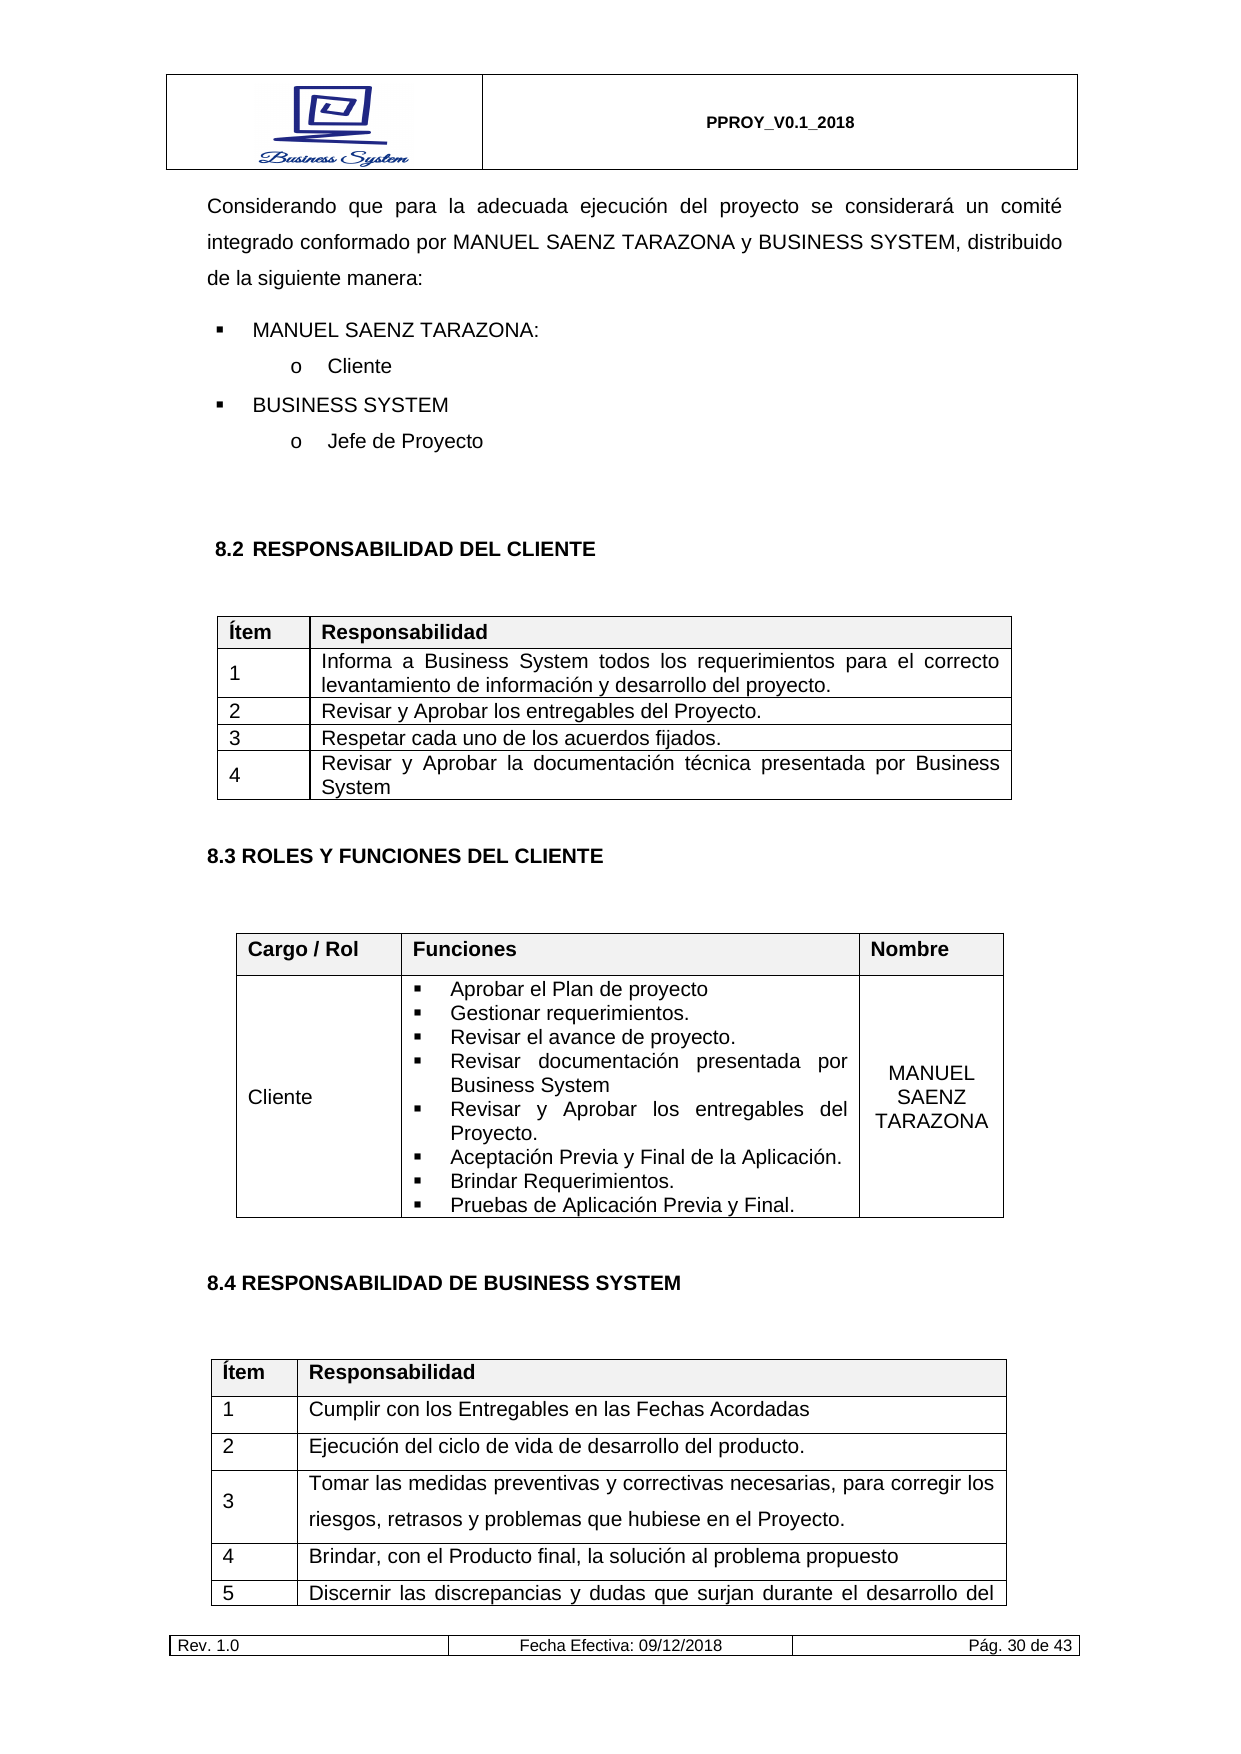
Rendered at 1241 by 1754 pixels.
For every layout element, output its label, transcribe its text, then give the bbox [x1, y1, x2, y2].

table_cell 3 [218, 725, 309, 750]
table_cell 2 [212, 1434, 297, 1470]
table_cell 5 [212, 1581, 297, 1605]
table_cell 4 [212, 1544, 297, 1580]
table_cell 1 [218, 649, 309, 697]
list Cliente [290, 354, 1063, 380]
table_cell 3 [212, 1471, 297, 1543]
table_header Ítem [218, 617, 309, 648]
table_header Cargo / Rol [237, 934, 401, 975]
table_cell 2 [218, 698, 309, 724]
table_cell 4 [218, 751, 309, 799]
table_cell Revisar y Aprobar la documentación técnica presentada por Business System [311, 751, 1011, 799]
table_cell MANUEL SAENZ TARAZONA [860, 976, 1003, 1217]
list Jefe de Proyecto [290, 429, 1063, 455]
table_cell Discernir las discrepancias y dudas que surjan durante el desarrollo del proyecto e informar su decisión al equipo de trabajo. [298, 1581, 1006, 1605]
table_cell Ejecución del ciclo de vida de desarrollo del producto. [298, 1434, 1006, 1470]
subtitle 8.3 ROLES Y FUNCIONES DEL CLIENTE [207, 844, 1063, 868]
table_header Responsabilidad [311, 617, 1011, 648]
table_cell Revisar y Aprobar los entregables del Proyecto. [311, 698, 1011, 724]
list BUSINESS SYSTEM [215, 393, 1063, 417]
picture [253, 83, 414, 169]
table_header Responsabilidad [298, 1360, 1006, 1396]
table_cell Cumplir con los Entregables en las Fechas Acordadas [298, 1397, 1006, 1433]
table_cell Brindar, con el Producto final, la solución al problema propuesto [298, 1544, 1006, 1580]
table_cell Tomar las medidas preventivas y correctivas necesarias, para corregir los riesgos, retrasos y problemas que hubiese en el Proyecto. [298, 1471, 1006, 1543]
table_cell Cliente [237, 976, 401, 1217]
table_header Nombre [860, 934, 1003, 975]
table_cell Aprobar el Plan de proyecto Gestionar requerimientos. Revisar el avance de proyecto. Revisar documentación presentada por Business System Revisar y Aprobar los entregables del Proyecto. Aceptación Previa y Final de la Aplicación. Brindar Requerimientos. Pruebas de Aplicación Previa y Final. [402, 976, 859, 1217]
list MANUEL SAENZ TARAZONA: [215, 318, 1063, 342]
table_header Ítem [212, 1360, 297, 1396]
table_cell Informa a Business System todos los requerimientos para el correcto levantamiento de información y desarrollo del proyecto. [311, 649, 1011, 697]
subtitle RESPONSABILIDAD DEL CLIENTE [215, 537, 1063, 561]
text Considerando que para la adecuada ejecución del proyecto se considerará un comité integrado conformado por MANUEL SAENZ TARAZONA y BUSINESS SYSTEM, distribuido de la siguiente manera: [207, 194, 1063, 289]
table_cell 1 [212, 1397, 297, 1433]
subtitle 8.4 RESPONSABILIDAD DE BUSINESS SYSTEM [207, 1270, 1063, 1294]
table_cell Respetar cada uno de los acuerdos fijados. [311, 725, 1011, 750]
table_header Funciones [402, 934, 859, 975]
